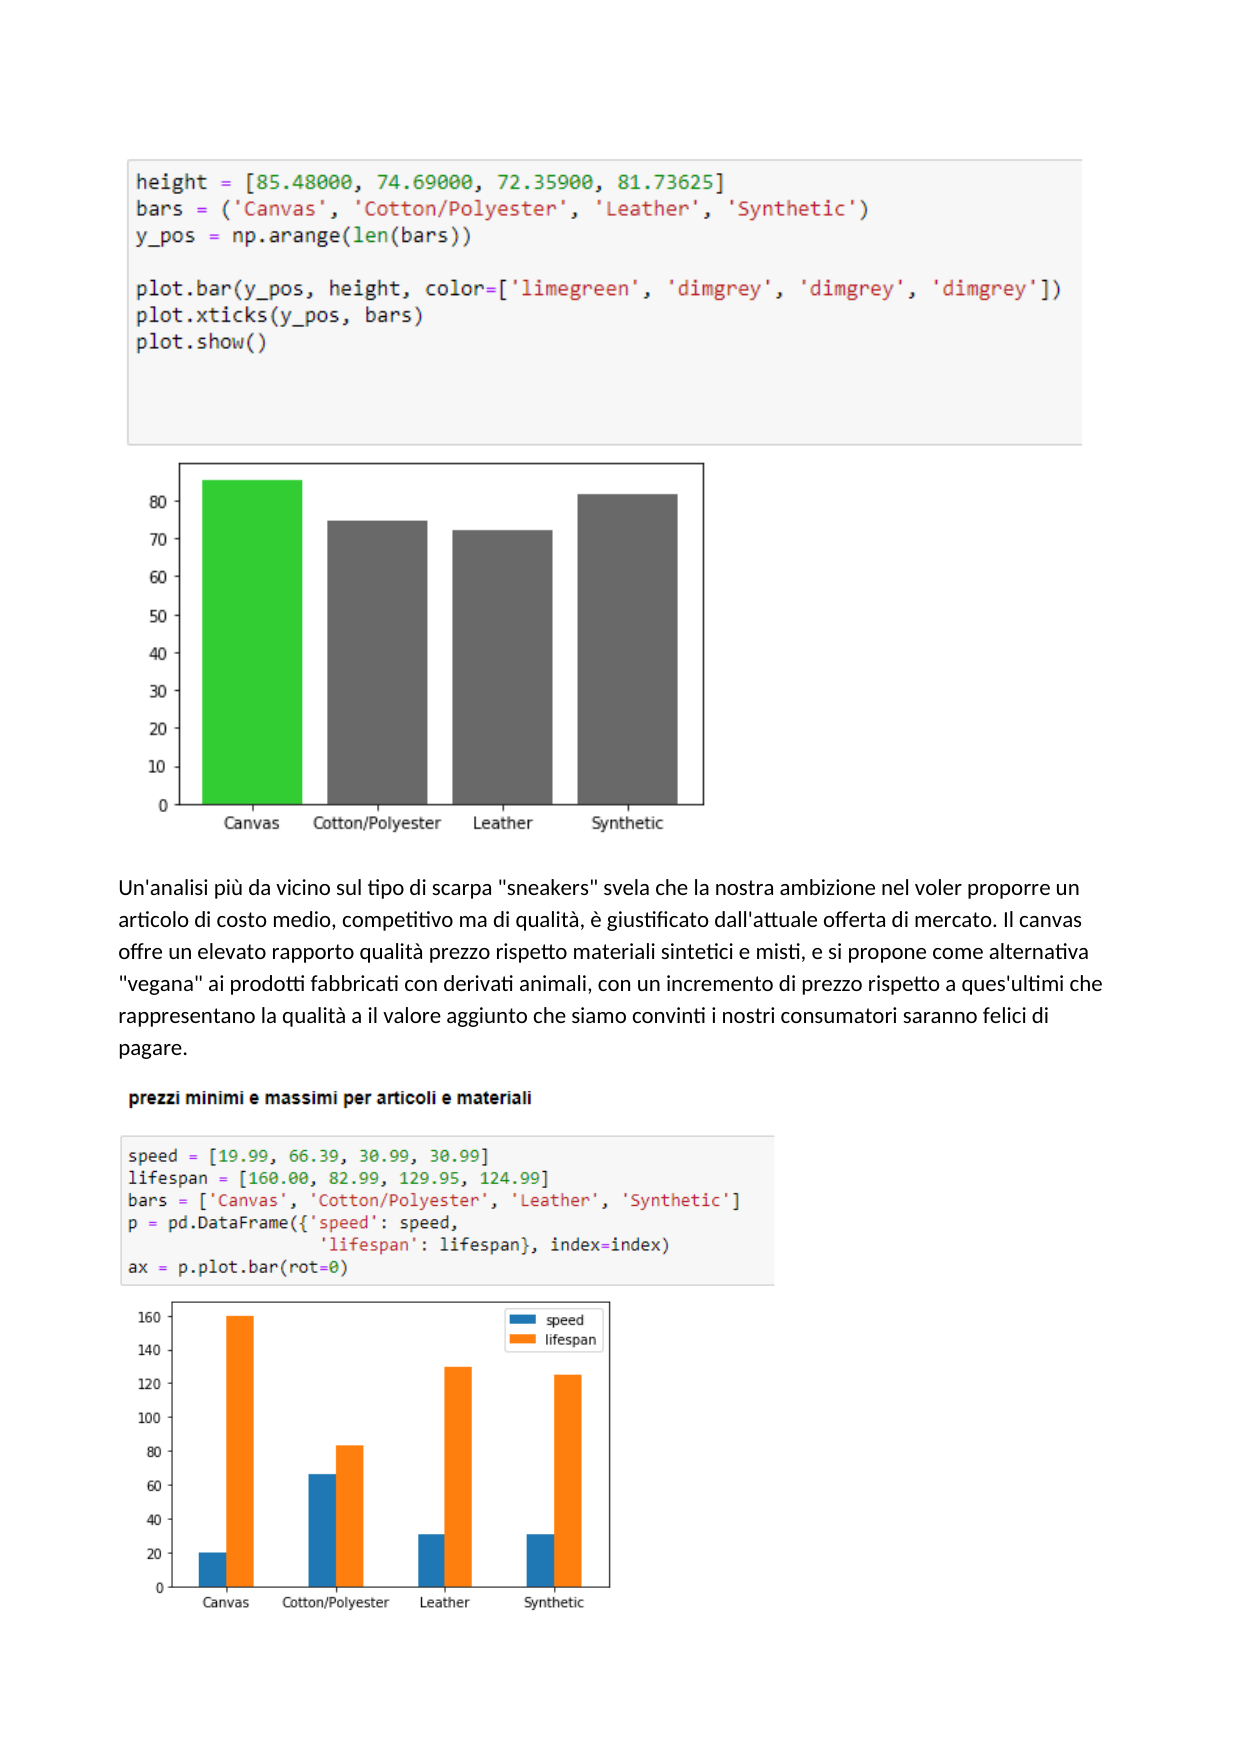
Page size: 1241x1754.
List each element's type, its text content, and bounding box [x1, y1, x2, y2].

picture [118, 1086, 775, 1635]
picture [118, 147, 1083, 848]
text Un'analisi più da vicino sul tipo di scarpa "sneakers" svela che la nostra ambizione nel voler proporre un articolo di costo medio, competitivo ma di qualità, è giustificato dall'attuale offerta di mercato. Il canvas offre un elevato rapporto qualità prezzo rispetto materiali sintetici e misti, e si propone come alternativa "vegana" ai prodotti fabbricati con derivati animali, con un incremento di prezzo rispetto a ques'ultimi che rappresentano la qualità a il valore aggiunto che siamo convinti i nostri consumatori saranno felici di pagare. [118, 873, 1122, 1062]
